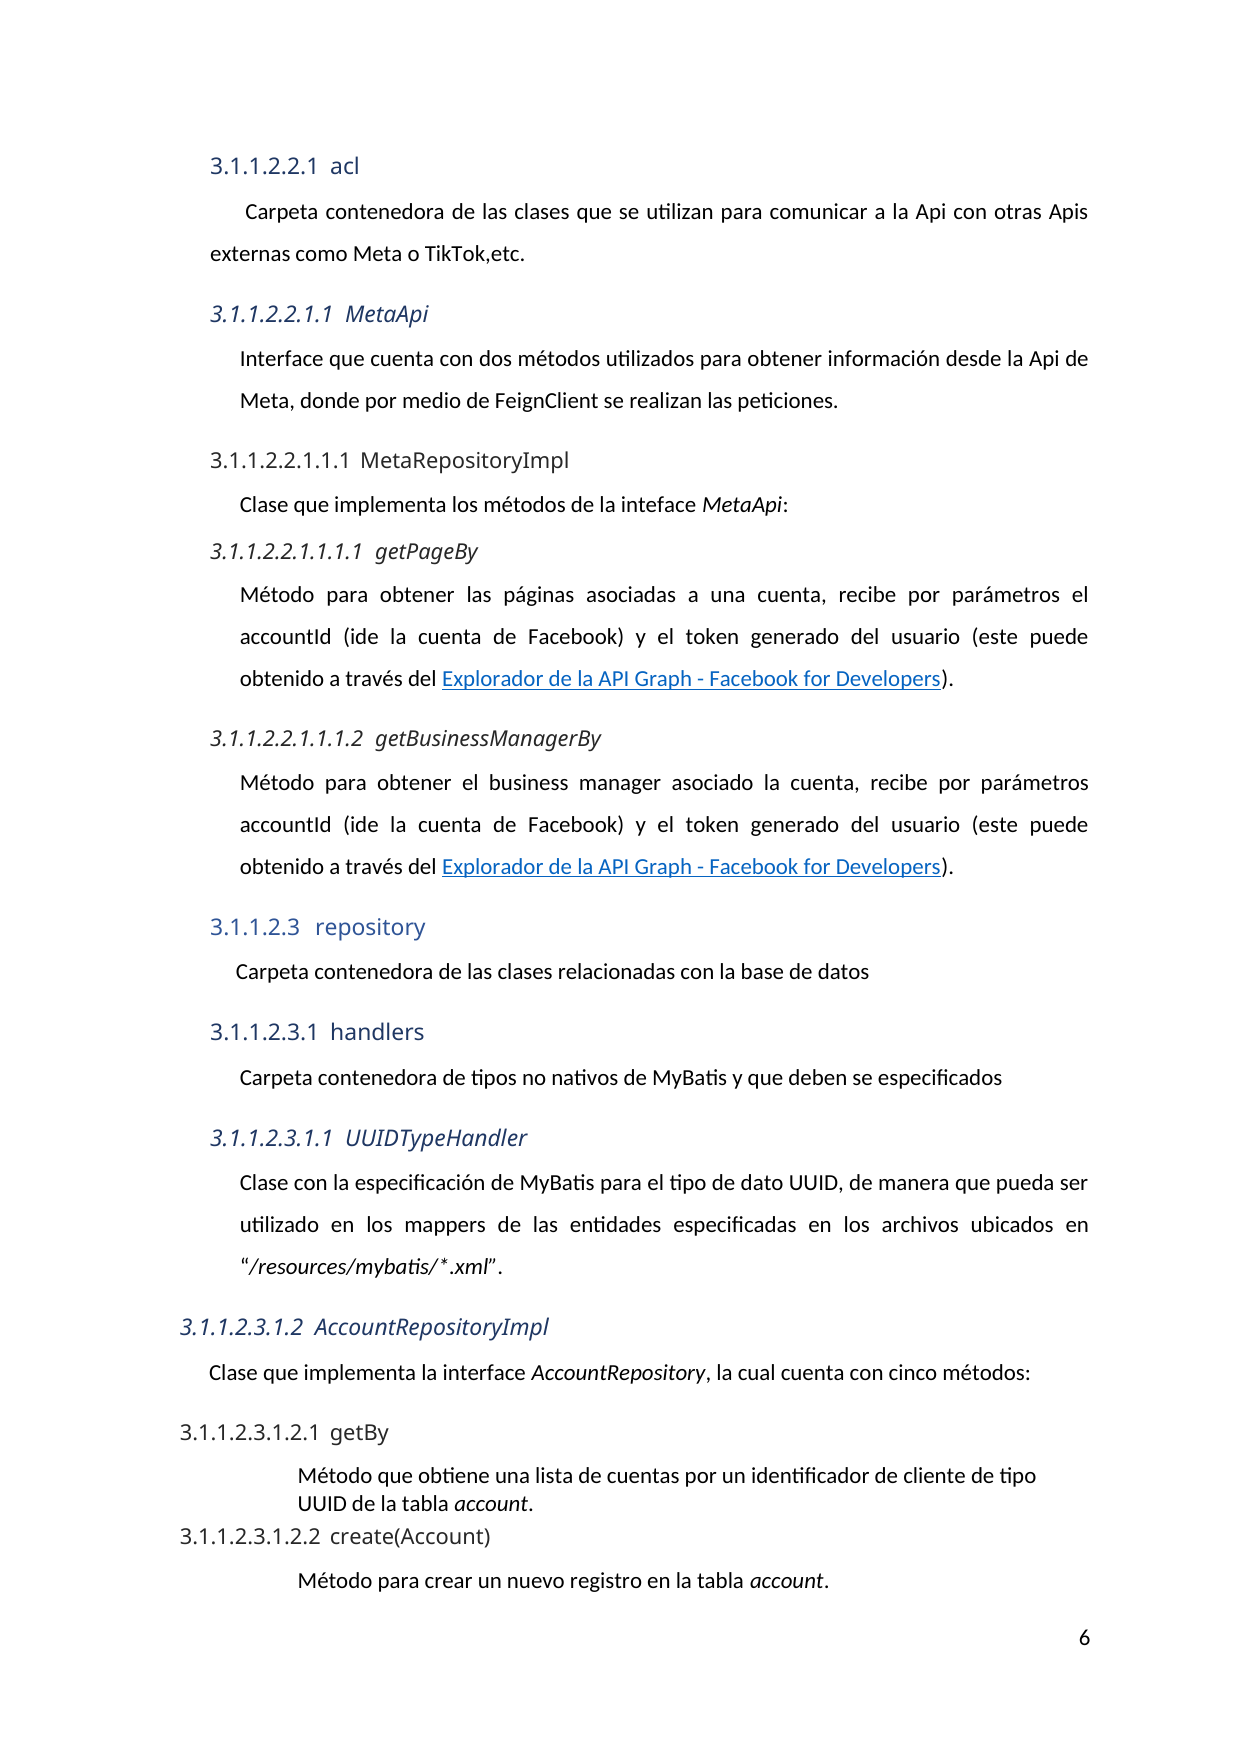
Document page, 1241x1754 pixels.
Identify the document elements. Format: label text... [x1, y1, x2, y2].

subtitle getPageBy [210, 536, 1090, 566]
text Método para crear un nuevo registro en la tabla account. [224, 1566, 1090, 1594]
subtitle MetaRepositoryImpl [210, 445, 1090, 475]
subtitle handlers [210, 1016, 1090, 1047]
subtitle repository [210, 910, 1090, 942]
subtitle AccountRepositoryImpl [179, 1311, 1090, 1342]
text Carpeta contenedora de las clases relacionadas con la base de datos [210, 957, 1090, 985]
subtitle getBy [179, 1416, 1090, 1446]
text Método para obtener las páginas asociadas a una cuenta, recibe por parámetros el accountId (ide la cuenta de Facebook) y el token generado del usuario (este puede obtenido a través del Explorador de la API Graph - Facebook for Developers). [239, 581, 1090, 692]
text Clase que implementa los métodos de la inteface MetaApi: [210, 490, 1090, 518]
subtitle create(Account) [179, 1521, 1090, 1551]
text Carpeta contenedora de las clases que se utilizan para comunicar a la Api con otras Apis externas como Meta o TikTok,etc. [210, 197, 1090, 267]
subtitle UUIDTypeHandler [210, 1121, 1090, 1153]
subtitle MetaApi [210, 297, 1090, 329]
text Carpeta contenedora de tipos no nativos de MyBatis y que deben se especificados [239, 1063, 1090, 1091]
subtitle acl [210, 150, 1090, 181]
text Método para obtener el business manager asociado la cuenta, recibe por parámetros accountId (ide la cuenta de Facebook) y el token generado del usuario (este puede obtenido a través del Explorador de la API Graph - Facebook for Developers). [239, 768, 1090, 880]
text Método que obtiene una lista de cuentas por un identificador de cliente de tipo UUID de la tabla account. [297, 1461, 1090, 1517]
text Clase que implementa la interface AccountRepository, la cual cuenta con cinco métodos: [209, 1358, 1090, 1386]
text Clase con la especificación de MyBatis para el tipo de dato UUID, de manera que pueda ser utilizado en los mappers de las entidades especificadas en los archivos ubicados en “/resources/mybatis/*.xml”. [239, 1168, 1090, 1280]
subtitle getBusinessManagerBy [210, 723, 1090, 753]
text Interface que cuenta con dos métodos utilizados para obtener información desde la Api de Meta, donde por medio de FeignClient se realizan las peticiones. [239, 344, 1090, 414]
